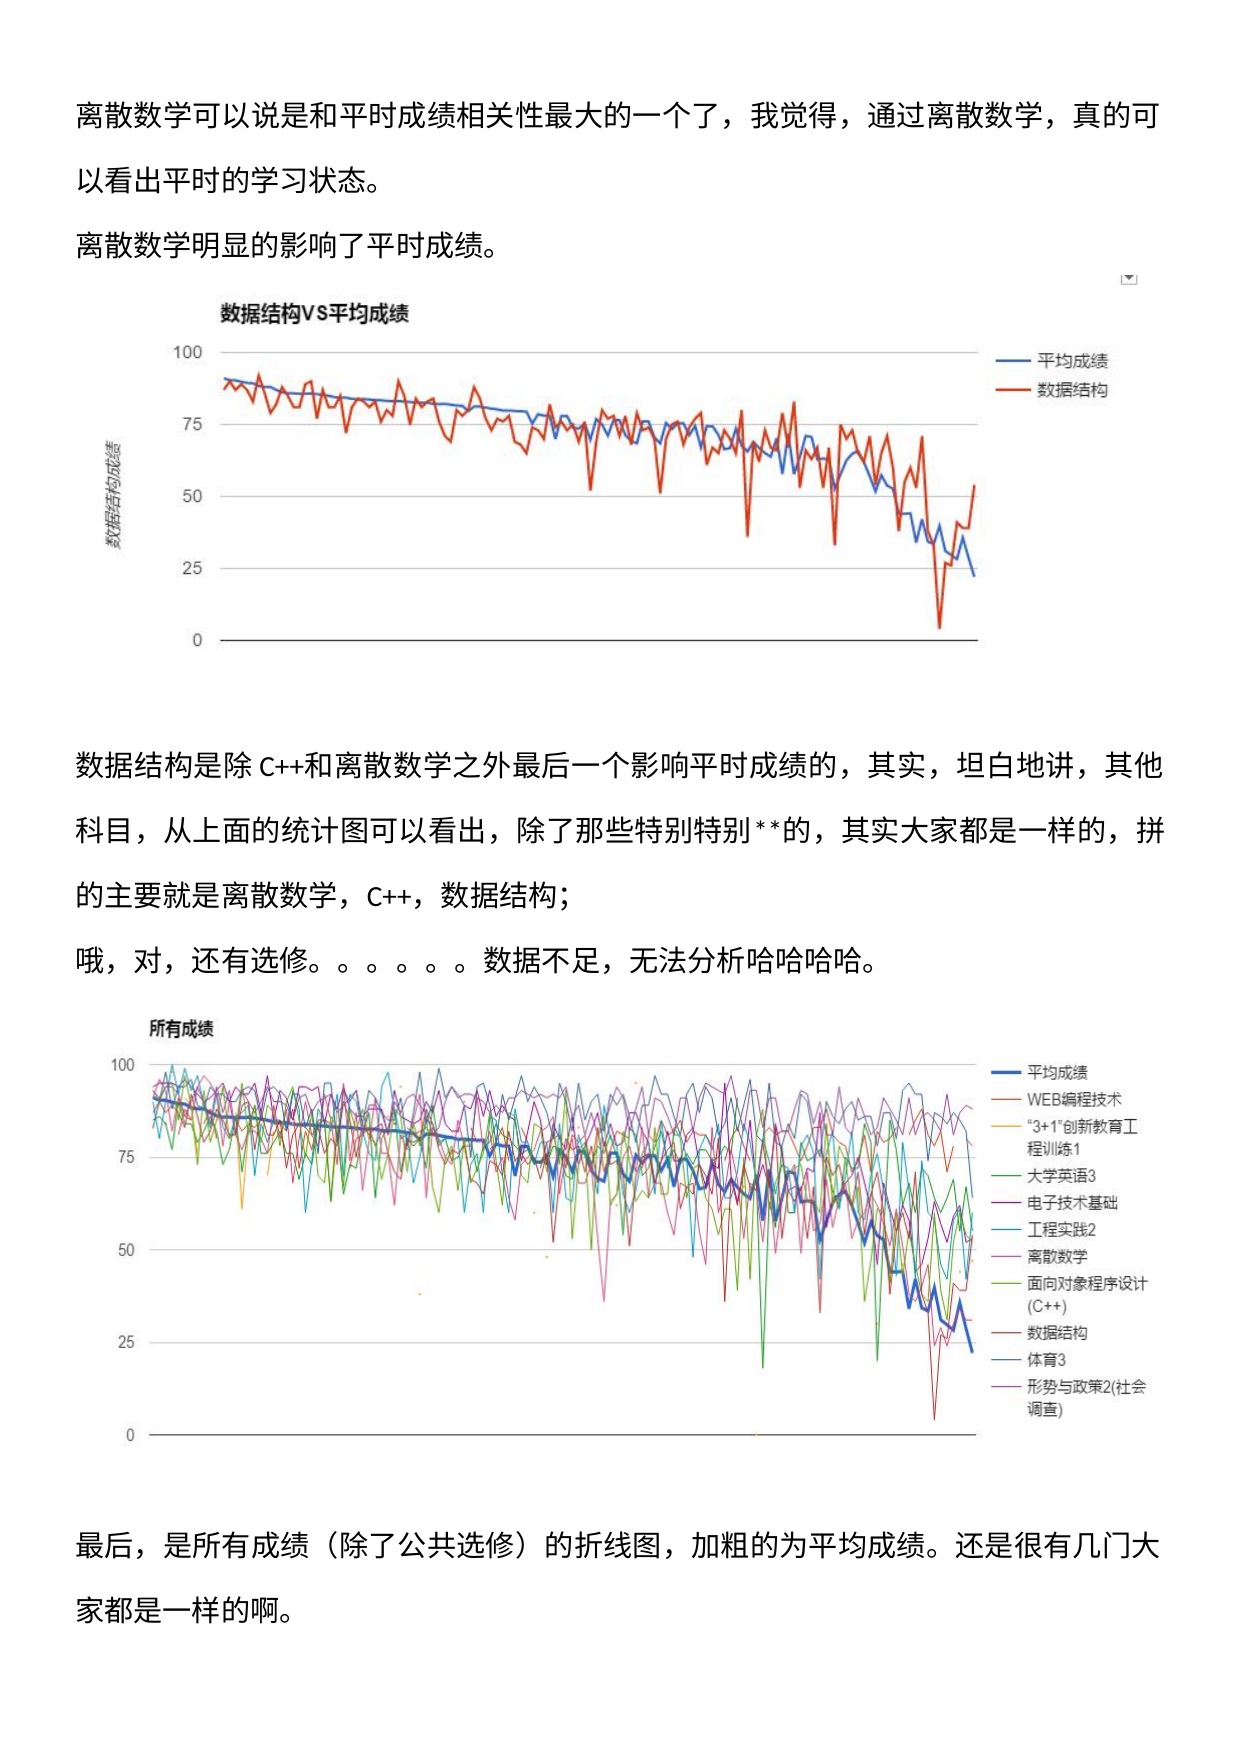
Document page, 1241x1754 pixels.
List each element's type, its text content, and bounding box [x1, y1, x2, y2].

picture [75, 990, 1154, 1468]
text 哦，对，还有选修。。。。。。数据不足，无法分析哈哈哈哈。 [75, 926, 1165, 991]
text 离散数学明显的影响了平时成绩。 [75, 211, 1165, 276]
picture [75, 275, 1140, 693]
text 最后，是所有成绩（除了公共选修）的折线图，加粗的为平均成绩。还是很有几门大家都是一样的啊。 [75, 1511, 1165, 1641]
text 数据结构是除C++和离散数学之外最后一个影响平时成绩的，其实，坦白地讲，其他科目，从上面的统计图可以看出，除了那些特别特别**的，其实大家都是一样的，拼的主要就是离散数学，C++，数据结构； [75, 731, 1165, 926]
text 离散数学可以说是和平时成绩相关性最大的一个了，我觉得，通过离散数学，真的可以看出平时的学习状态。 [75, 81, 1165, 211]
